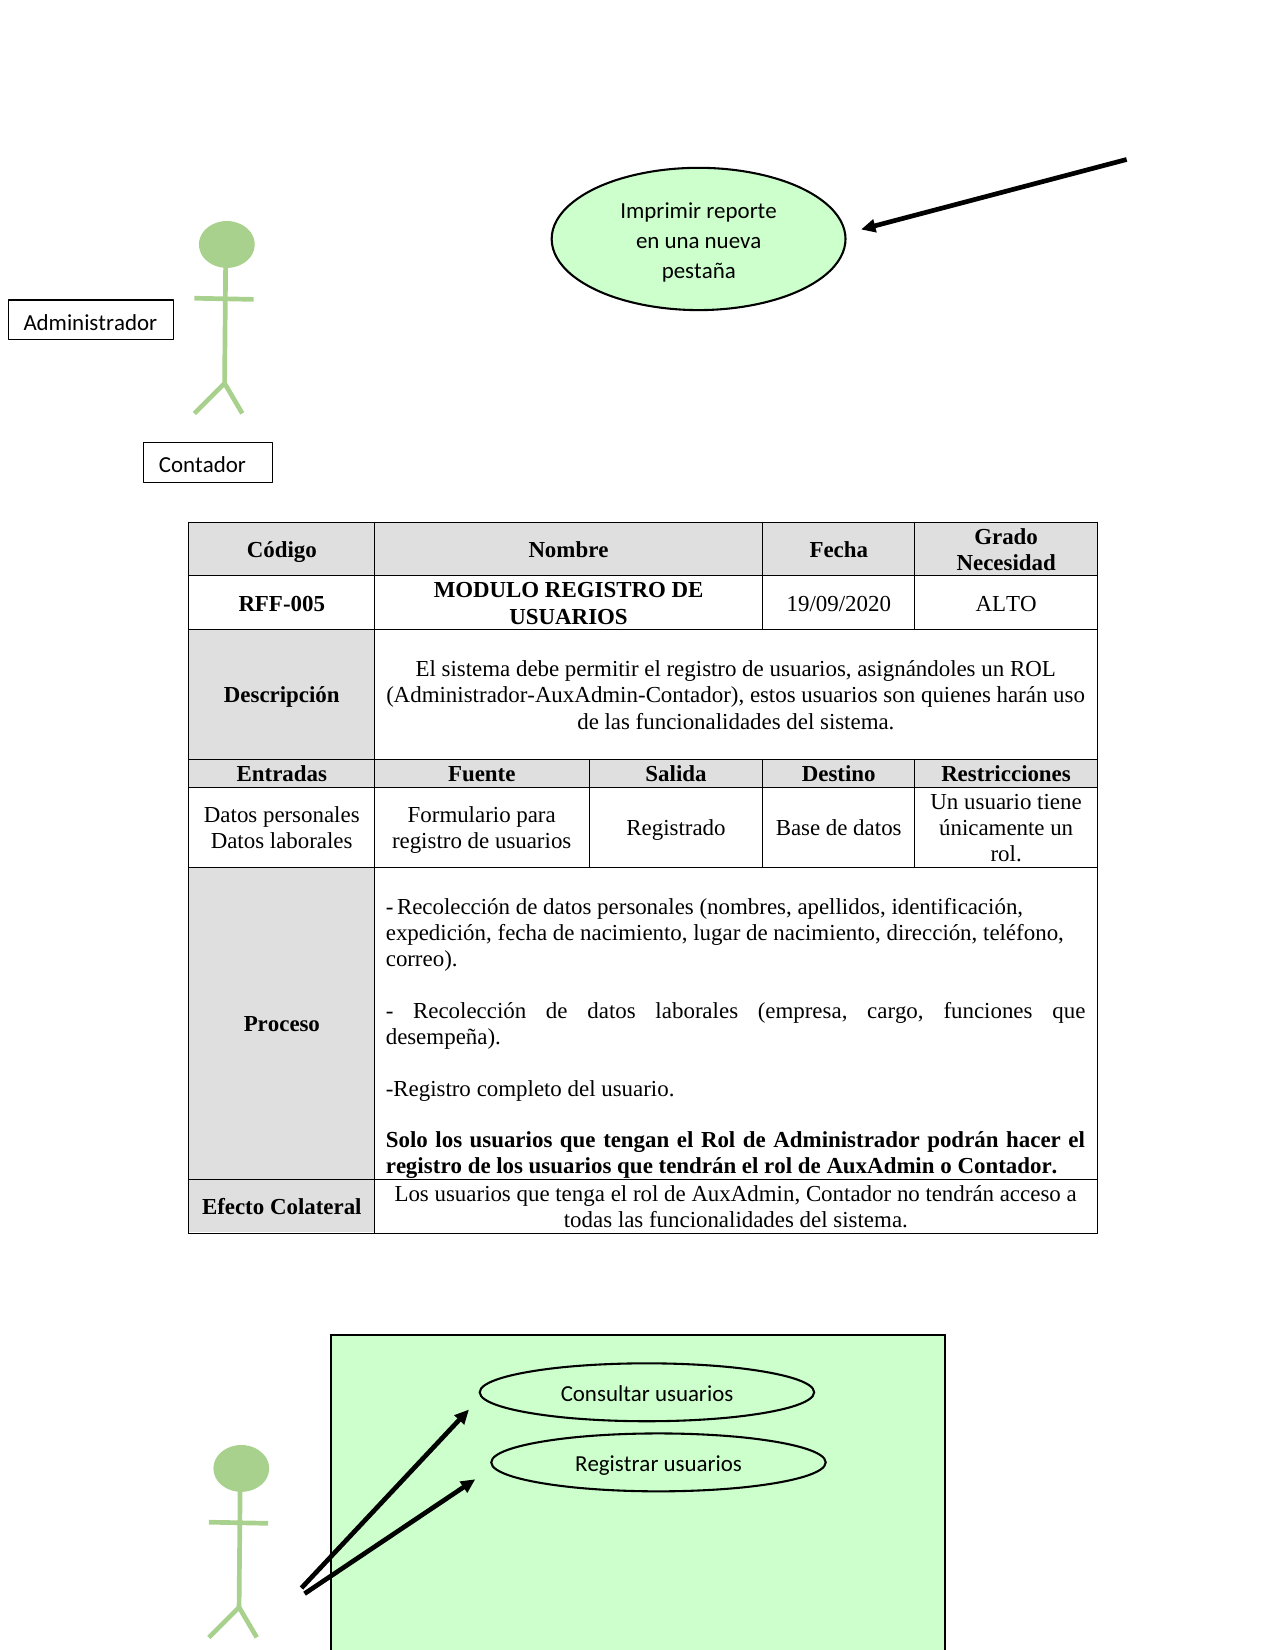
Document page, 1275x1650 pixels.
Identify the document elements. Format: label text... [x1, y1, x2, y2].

table_header Grado Necesidad [915, 523, 1097, 575]
table_cell Destino [763, 760, 914, 787]
table_cell Base de datos [763, 788, 914, 867]
table_cell MODULO REGISTRO DE USUARIOS [375, 576, 762, 629]
table_cell Salida [590, 760, 762, 787]
table_cell Formulario para registro de usuarios [375, 788, 589, 867]
table_cell El sistema debe permitir el registro de usuarios, asignándoles un ROL (Administrador-AuxAdmin-Contador), estos usuarios son quienes harán uso de las funcionalidades del sistema. [375, 630, 1097, 759]
table_cell Un usuario tiene únicamente un rol. [915, 788, 1097, 867]
table_header Nombre [375, 523, 762, 575]
table_cell - Recolección de datos personales (nombres, apellidos, identificación, expedición, fecha de nacimiento, lugar de nacimiento, dirección, teléfono, correo). - Recolección de datos laborales (empresa, cargo, funciones que desempeña). -Registro completo del usuario. Solo los usuarios que tengan el Rol de Administrador podrán hacer el registro de los usuarios que tendrán el rol de AuxAdmin o Contador. [375, 868, 1097, 1179]
table_header Código [189, 523, 374, 575]
table_cell Datos personales Datos laborales [189, 788, 374, 867]
table_cell Descripción [189, 630, 374, 759]
table_cell Entradas [189, 760, 374, 787]
table_cell Proceso [189, 868, 374, 1179]
table_header Fecha [763, 523, 914, 575]
table_cell ALTO [915, 576, 1097, 629]
table_cell Registrado [590, 788, 762, 867]
table_cell Restricciones [915, 760, 1097, 787]
table_cell RFF-005 [189, 576, 374, 629]
table_cell Efecto Colateral [189, 1180, 374, 1232]
table_cell Los usuarios que tenga el rol de AuxAdmin, Contador no tendrán acceso a todas las funcionalidades del sistema. [375, 1180, 1097, 1232]
table_cell Fuente [375, 760, 589, 787]
table_cell 19/09/2020 [763, 576, 914, 629]
